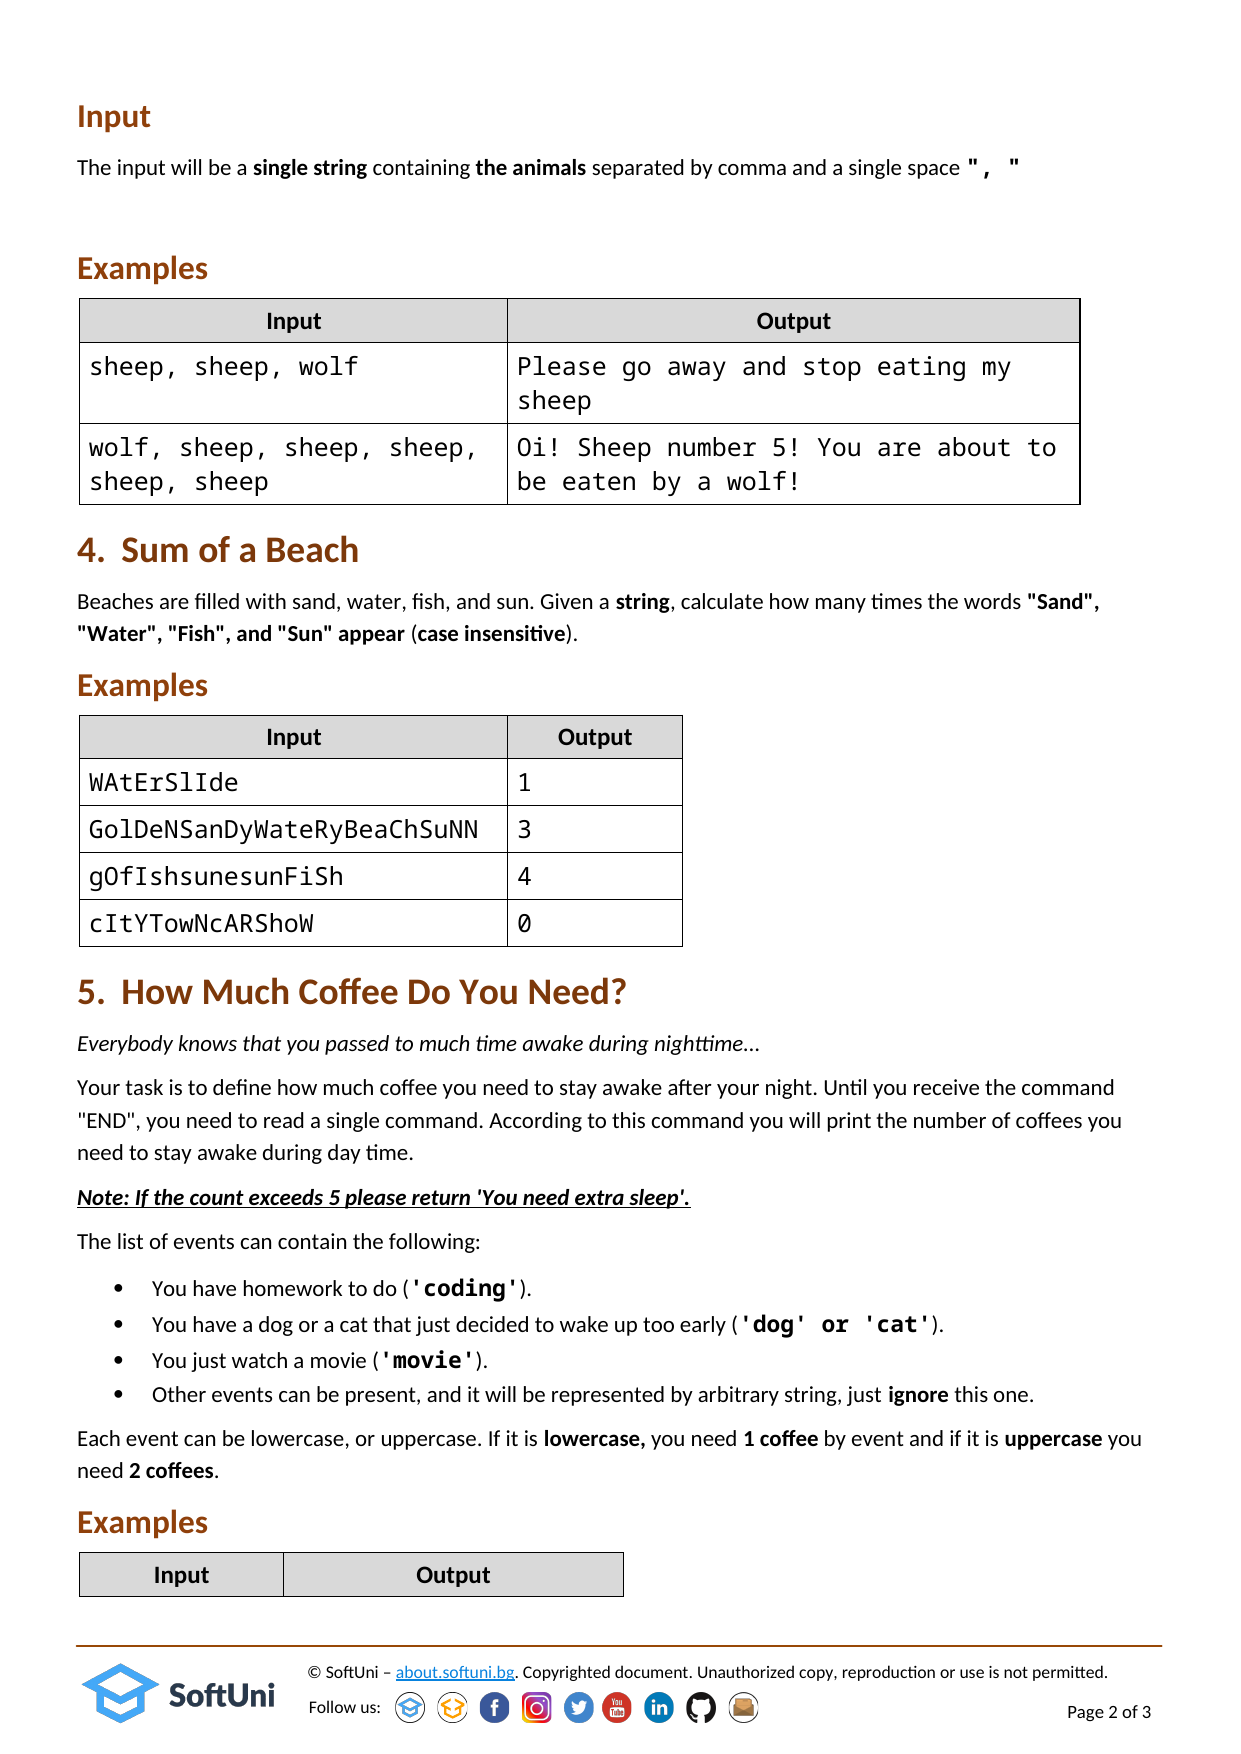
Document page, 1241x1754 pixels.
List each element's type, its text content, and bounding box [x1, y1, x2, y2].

subtitle Sum of a Beach [77, 526, 1163, 572]
text Note: If the count exceeds 5 please return 'You need extra sleep'. [77, 1183, 1163, 1211]
picture [395, 1692, 425, 1723]
picture [665, 1692, 674, 1701]
table_cell 1 [508, 759, 682, 805]
table_cell Please go away and stop eating my sheep [508, 343, 1079, 423]
text Everybody knows that you passed to much time awake during nighttime... [77, 1029, 1163, 1057]
subtitle Input [77, 95, 1163, 136]
text Each event can be lowercase, or uppercase. If it is lowercase, you need 1 coffee by event and if it is uppercase you need 2 coffees. [77, 1424, 1163, 1485]
list You have a dog or a cat that just decided to wake up too early ('dog' or 'cat'). [114, 1308, 1163, 1339]
table_cell gOfIshsunesunFiSh [80, 853, 507, 899]
table_header Output [508, 299, 1079, 342]
table_header Output [508, 716, 682, 758]
picture [644, 1692, 653, 1701]
subtitle Examples [77, 664, 1163, 704]
table_header Output [284, 1553, 623, 1596]
table_cell Oi! Sheep number 5! You are about to be eaten by a wolf! [508, 424, 1079, 504]
subtitle Examples [77, 1501, 1163, 1542]
table_cell cItYTowNcARShoW [80, 900, 507, 946]
table_header Input [80, 1553, 283, 1596]
picture [644, 1714, 653, 1723]
picture [564, 1692, 594, 1723]
table_cell 0 [508, 900, 682, 946]
table_cell 4 [508, 853, 682, 899]
subtitle How Much Coffee Do You Need? [77, 968, 1163, 1014]
picture [665, 1714, 674, 1723]
table_cell sheep, sheep, wolf [80, 343, 507, 423]
list You just watch a movie ('movie'). [114, 1344, 1163, 1375]
picture [75, 1658, 281, 1729]
list You have homework to do ('coding'). [114, 1272, 1163, 1303]
table_cell WAtErSlIde [80, 759, 507, 805]
text The list of events can contain the following: [77, 1227, 1163, 1255]
table_header Input [80, 299, 507, 342]
table_cell GolDeNSanDyWateRyBeaChSuNN [80, 806, 507, 852]
table_cell wolf, sheep, sheep, sheep, sheep, sheep [80, 424, 507, 504]
text Your task is to define how much coffee you need to stay awake after your night. Until you receive the command "END", you need to read a single command. According to this command you will print the number of coffees you need to stay awake during day time. [77, 1073, 1163, 1166]
picture [522, 1692, 552, 1723]
text Beaches are filled with sand, water, fish, and sun. Given a string, calculate how many times the words "Sand", "Water", "Fish", and "Sun" appear (case insensitive). [77, 587, 1163, 647]
table_header Input [80, 716, 507, 758]
table_cell 3 [508, 806, 682, 852]
picture [728, 1692, 759, 1723]
picture [686, 1692, 716, 1723]
list Other events can be present, and it will be represented by arbitrary string, just ignore this one. [114, 1380, 1163, 1408]
picture [479, 1692, 510, 1723]
subtitle Examples [77, 247, 1163, 288]
picture [602, 1692, 632, 1723]
picture [437, 1692, 468, 1723]
text The input will be a single string containing the animals separated by comma and a single space ", " [77, 151, 1163, 182]
picture [658, 1705, 667, 1714]
